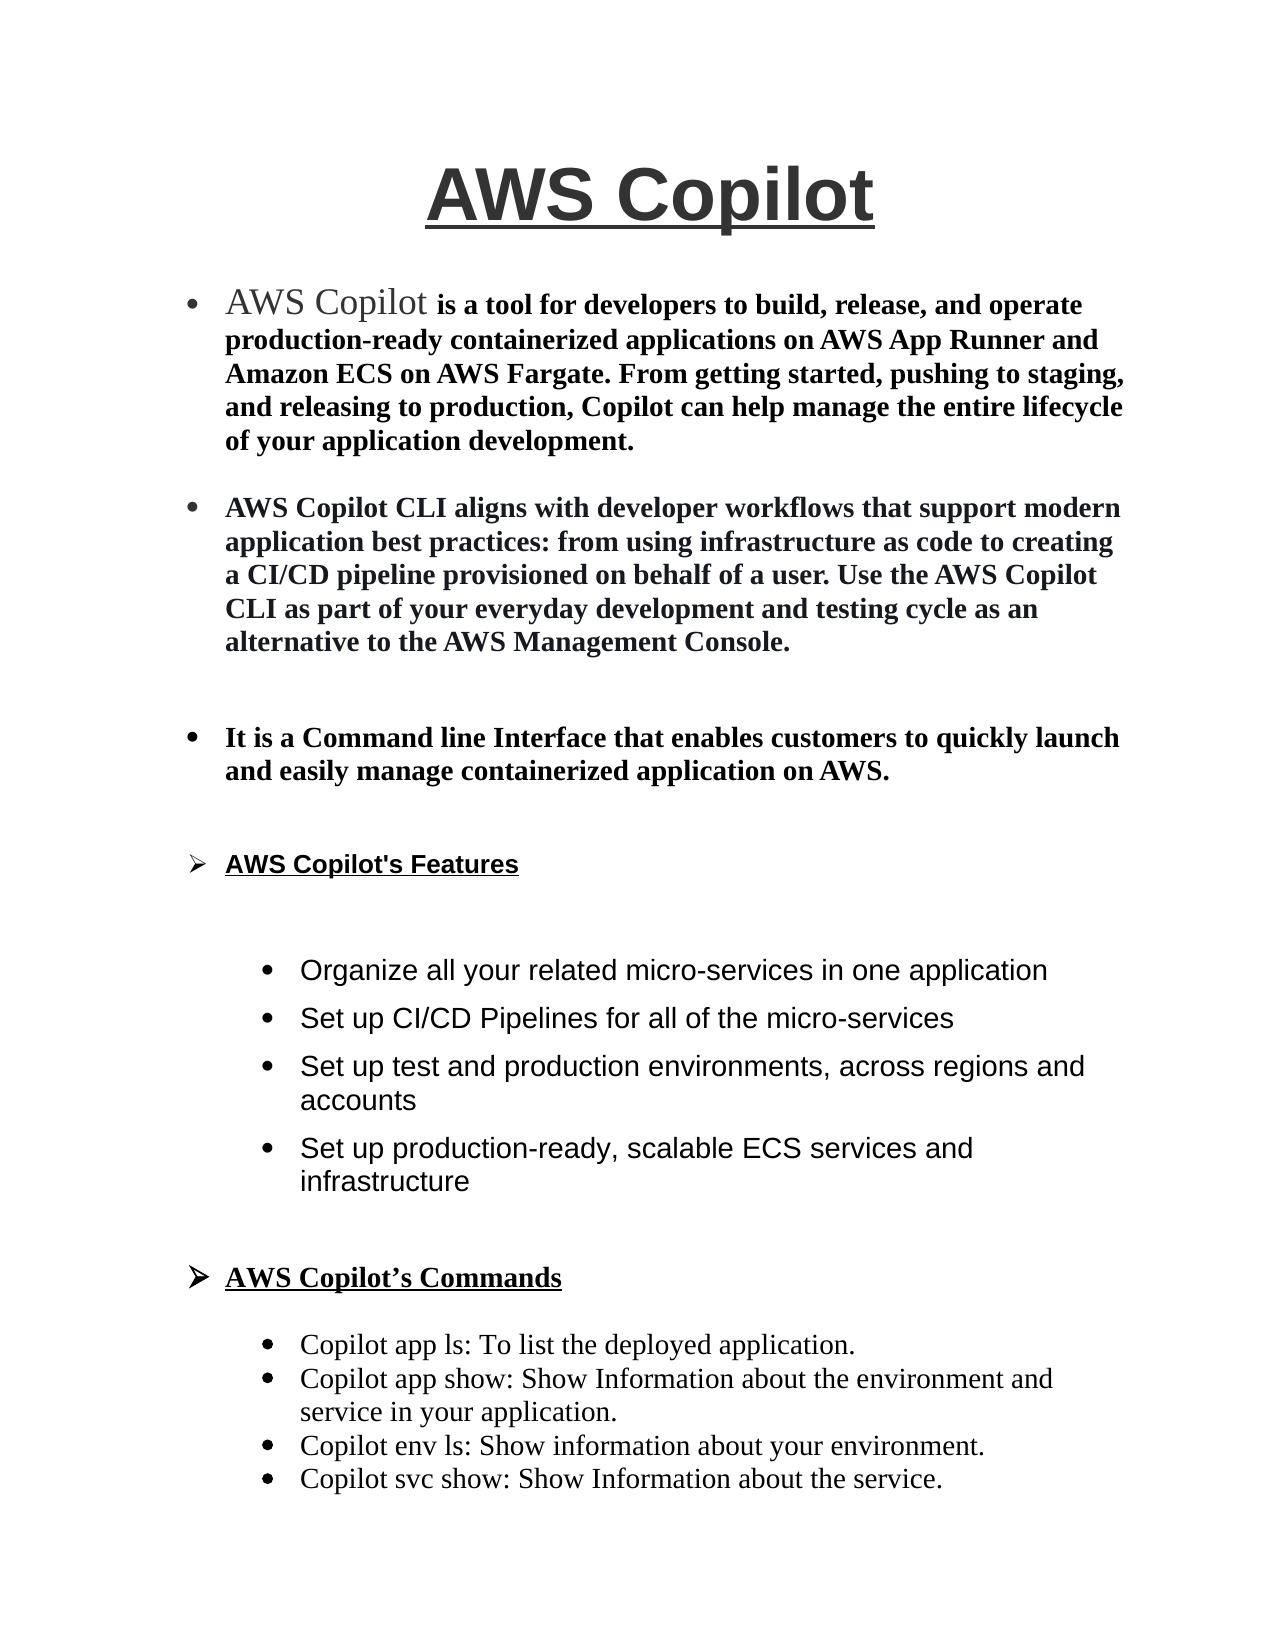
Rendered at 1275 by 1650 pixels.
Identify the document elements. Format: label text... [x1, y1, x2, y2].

list Organize all your related micro-services in one application [262, 953, 1125, 987]
list Set up CI/CD Pipelines for all of the micro-services [262, 1001, 1125, 1035]
subtitle It is a Command line Interface that enables customers to quickly launch and easily manage containerized application on AWS. [187, 720, 1125, 787]
subtitle AWS Copilot is a tool for developers to build, release, and operate production-ready containerized applications on AWS App Runner and Amazon ECS on AWS Fargate. From getting started, pushing to staging, and releasing to production, Copilot can help manage the entire lifecycle of your application development. [187, 279, 1125, 457]
subtitle AWS Copilot CLI aligns with developer workflows that support modern application best practices: from using infrastructure as code to creating a CI/CD pipeline provisioned on behalf of a user. Use the AWS Copilot CLI as part of your everyday development and testing cycle as an alternative to the AWS Management Console. [187, 490, 1125, 658]
list Copilot svc show: Show Information about the service. [262, 1462, 1125, 1495]
list Copilot app show: Show Information about the environment and service in your application. [262, 1361, 1125, 1428]
list Set up test and production environments, across regions and accounts [262, 1049, 1125, 1117]
list Set up production-ready, scalable ECS services and infrastructure [262, 1131, 1125, 1198]
subtitle AWS Copilot's Features [187, 849, 1125, 879]
list Copilot env ls: Show information about your environment. [262, 1428, 1125, 1462]
list AWS Copilot’s Commands [187, 1260, 1125, 1293]
subtitle AWS Copilot [150, 150, 1125, 236]
list Copilot app ls: To list the deployed application. [262, 1327, 1125, 1361]
